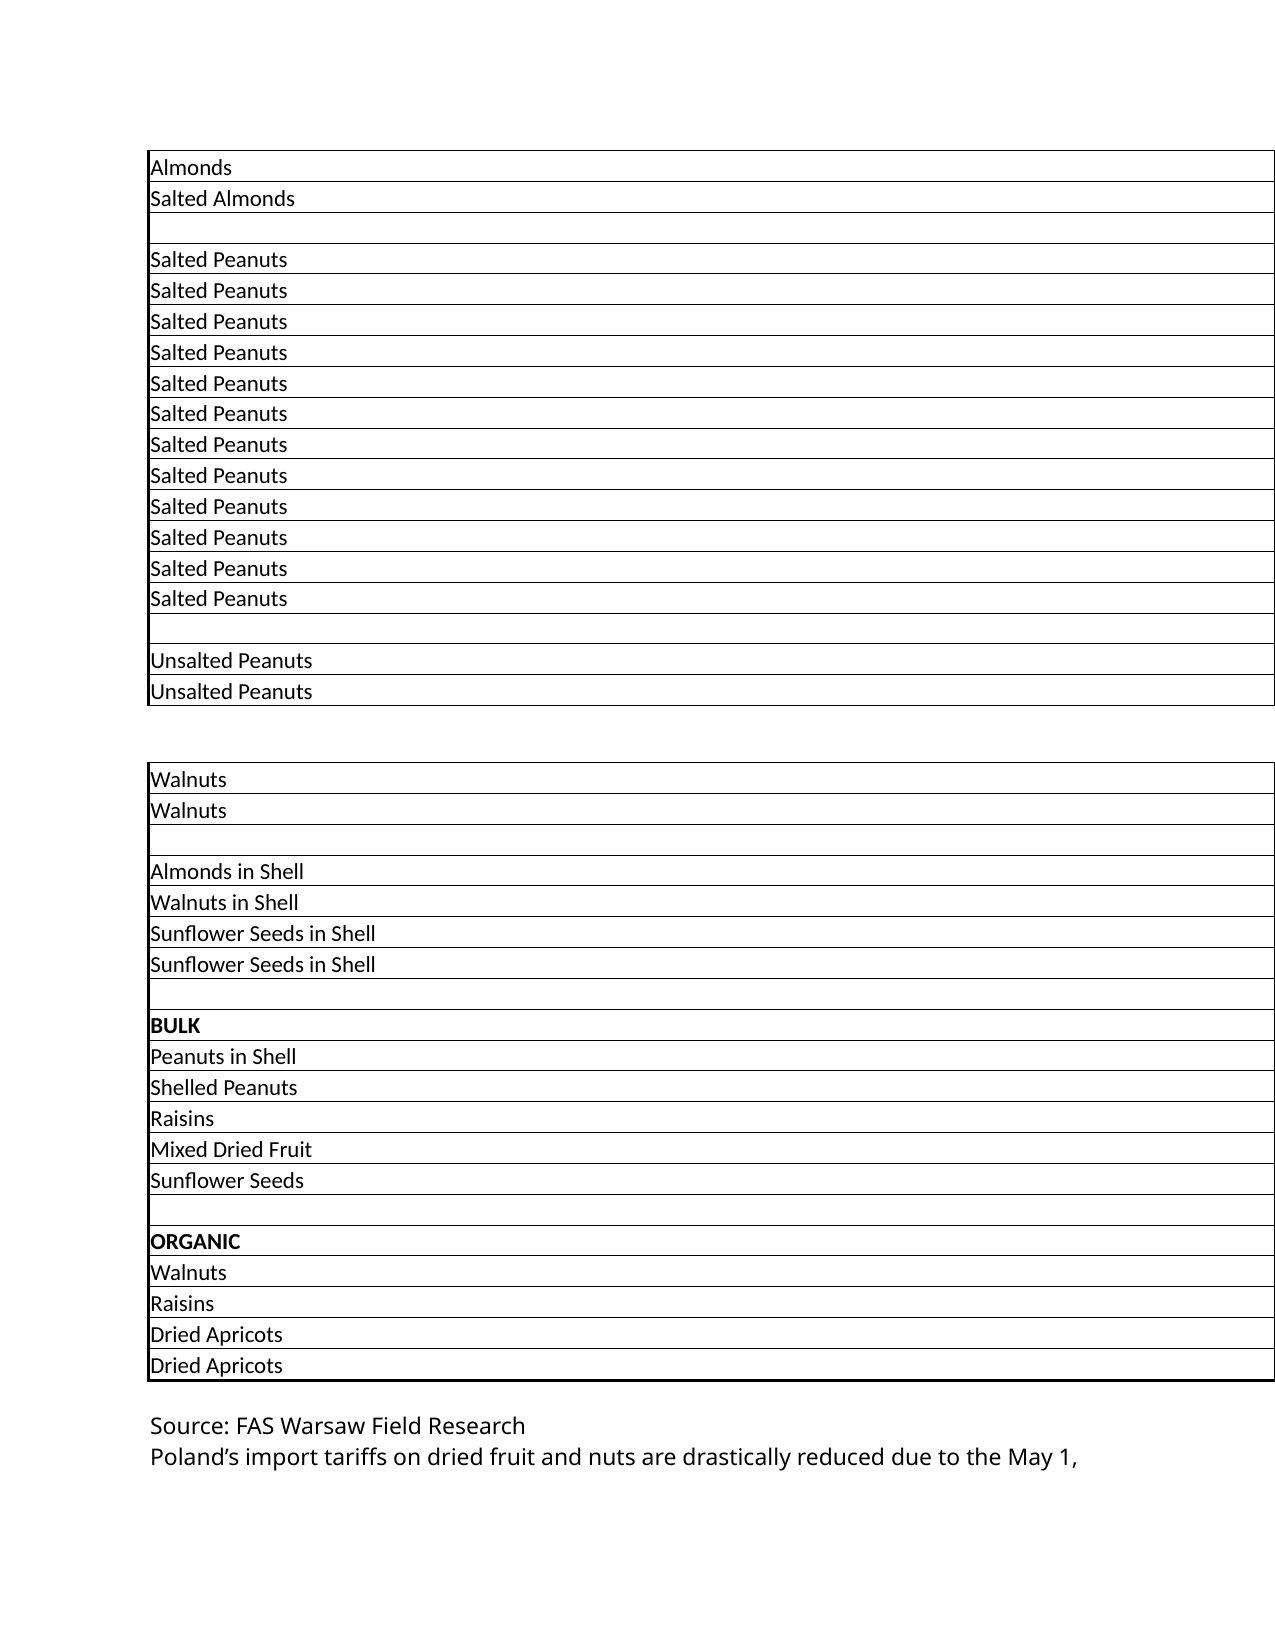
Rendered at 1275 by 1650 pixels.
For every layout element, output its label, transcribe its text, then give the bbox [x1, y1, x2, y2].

table_cell Unsalted Peanuts [150, 675, 1274, 705]
table_cell Unsalted Peanuts [150, 644, 1274, 674]
table_cell Shelled Peanuts [150, 1071, 1274, 1101]
table_cell Dried Apricots [150, 1349, 1274, 1379]
table_cell ORGANIC [150, 1226, 1274, 1255]
table_cell Peanuts in Shell [150, 1041, 1274, 1070]
table_cell [150, 1195, 1274, 1224]
table_cell BULK [150, 1010, 1274, 1039]
table_cell Raisins [150, 1102, 1274, 1132]
table_cell Walnuts in Shell [150, 886, 1274, 916]
table_cell Salted Peanuts [150, 490, 1274, 520]
table_cell Raisins [150, 1287, 1274, 1317]
table_cell Salted Peanuts [150, 552, 1274, 582]
table_cell Salted Peanuts [150, 398, 1274, 427]
table_cell Sunflower Seeds [150, 1164, 1274, 1194]
table_cell Salted Peanuts [150, 367, 1274, 397]
table_cell Sunflower Seeds in Shell [150, 948, 1274, 978]
table_cell [150, 213, 1274, 242]
table_cell Salted Peanuts [150, 521, 1274, 551]
table_cell Walnuts [150, 794, 1274, 824]
table_cell [150, 614, 1274, 643]
table_cell Mixed Dried Fruit [150, 1133, 1274, 1163]
table_cell Salted Almonds [150, 182, 1274, 212]
table_cell Salted Peanuts [150, 305, 1274, 335]
table_cell Salted Peanuts [150, 336, 1274, 366]
table_cell Salted Peanuts [150, 459, 1274, 489]
table_cell Almonds [150, 151, 1274, 181]
table_cell Salted Peanuts [150, 429, 1274, 458]
table_cell Almonds in Shell [150, 856, 1274, 885]
table_header Walnuts [150, 763, 1274, 793]
table_cell Walnuts [150, 1256, 1274, 1286]
table_cell [150, 979, 1274, 1009]
table_cell Salted Peanuts [150, 244, 1274, 273]
table_cell Salted Peanuts [150, 274, 1274, 304]
table_cell Sunflower Seeds in Shell [150, 917, 1274, 947]
table_cell Salted Peanuts [150, 583, 1274, 612]
table_cell Dried Apricots [150, 1318, 1274, 1348]
table_cell [150, 825, 1274, 854]
